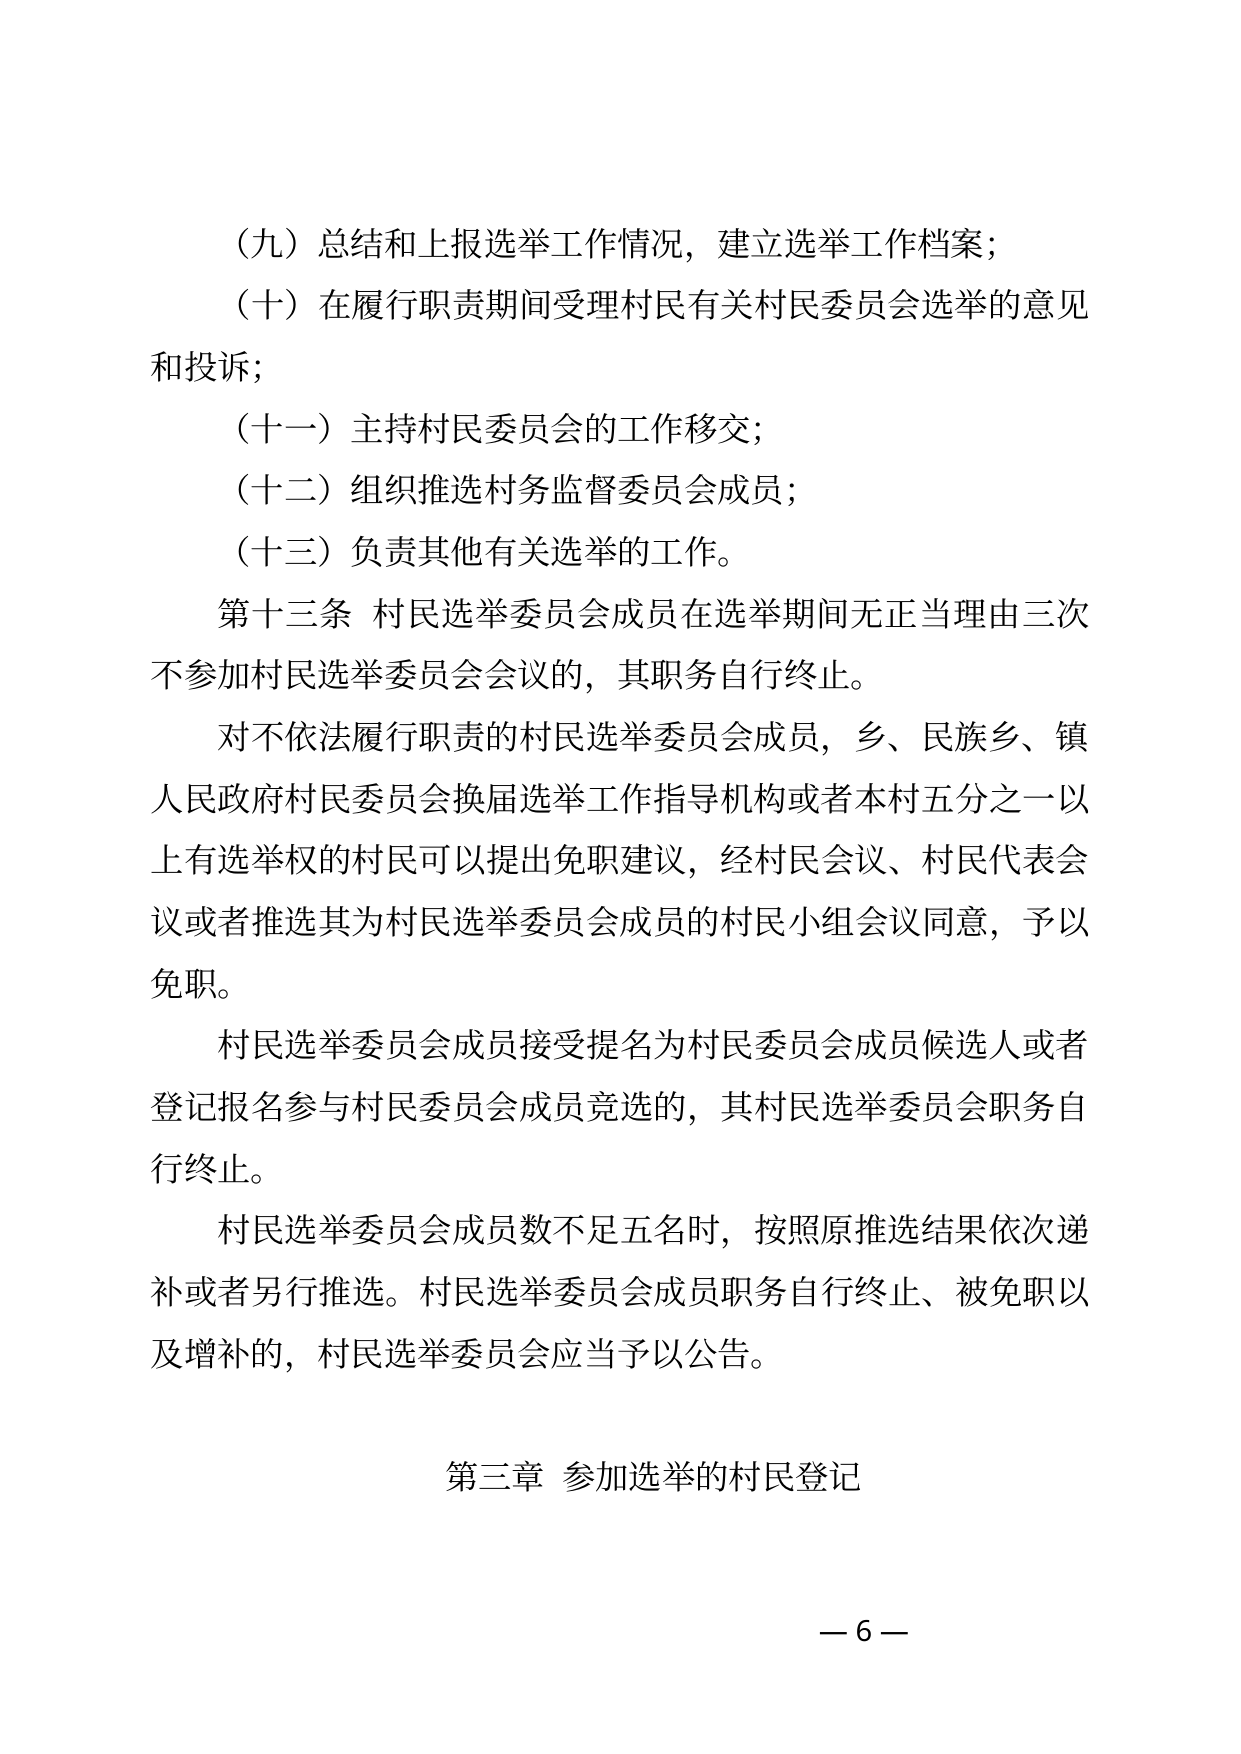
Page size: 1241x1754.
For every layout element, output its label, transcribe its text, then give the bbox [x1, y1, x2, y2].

text 第三章 参加选举的村民登记 [151, 1440, 1089, 1502]
text 村民选举委员会成员数不足五名时，按照原推选结果依次递补或者另行推选。村民选举委员会成员职务自行终止、被免职以及增补的，村民选举委员会应当予以公告。 [151, 1193, 1089, 1378]
text （十一）主持村民委员会的工作移交； [151, 392, 1089, 453]
text （十）在履行职责期间受理村民有关村民委员会选举的意见和投诉； [151, 268, 1089, 392]
text 第十三条 村民选举委员会成员在选举期间无正当理由三次不参加村民选举委员会会议的，其职务自行终止。 [151, 577, 1089, 700]
text （十二）组织推选村务监督委员会成员； [151, 453, 1089, 515]
text 村民选举委员会成员接受提名为村民委员会成员候选人或者登记报名参与村民委员会成员竞选的，其村民选举委员会职务自行终止。 [151, 1008, 1089, 1193]
text （九）总结和上报选举工作情况，建立选举工作档案； [151, 207, 1089, 268]
text （十三）负责其他有关选举的工作。 [151, 515, 1089, 577]
text 对不依法履行职责的村民选举委员会成员，乡、民族乡、镇人民政府村民委员会换届选举工作指导机构或者本村五分之一以上有选举权的村民可以提出免职建议，经村民会议、村民代表会议或者推选其为村民选举委员会成员的村民小组会议同意，予以免职。 [151, 700, 1089, 1008]
